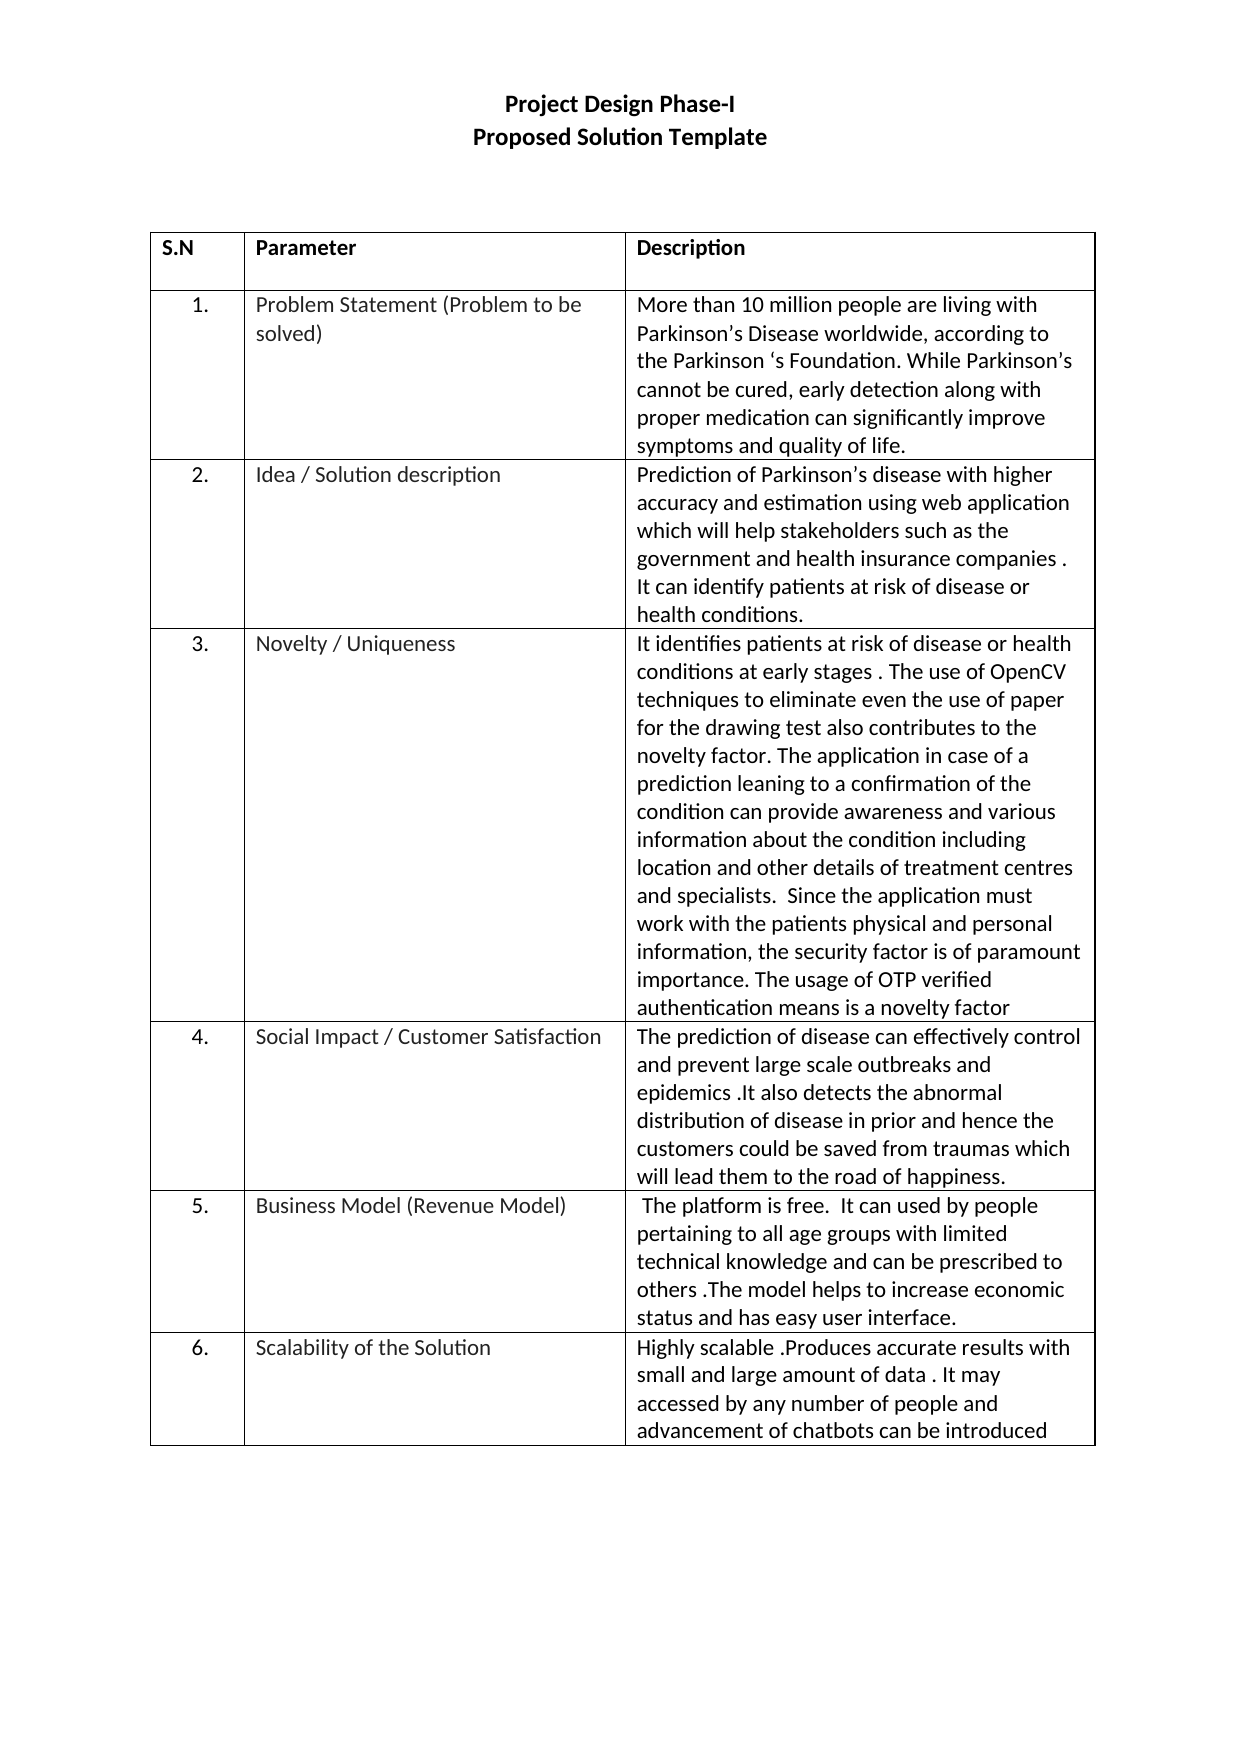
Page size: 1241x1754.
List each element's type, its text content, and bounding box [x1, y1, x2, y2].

table_cell [151, 460, 244, 628]
table_cell The prediction of disease can effectively control and prevent large scale outbreaks and epidemics .It also detects the abnormal distribution of disease in prior and hence the customers could be saved from traumas which will lead them to the road of happiness. [626, 1022, 1094, 1190]
table_cell Highly scalable .Produces accurate results with small and large amount of data . It may accessed by any number of people and advancement of chatbots can be introduced [626, 1333, 1094, 1445]
table_cell Novelty / Uniqueness [245, 629, 625, 1021]
table_cell More than 10 million people are living with Parkinson’s Disease worldwide, according to the Parkinson ‘s Foundation. While Parkinson’s cannot be cured, early detection along with proper medication can significantly improve symptoms and quality of life. [626, 291, 1094, 459]
table_cell [151, 1022, 244, 1190]
table_cell Scalability of the Solution [245, 1333, 625, 1445]
table_cell It identifies patients at risk of disease or health conditions at early stages . The use of OpenCV techniques to eliminate even the use of paper for the drawing test also contributes to the novelty factor. The application in case of a prediction leaning to a confirmation of the condition can provide awareness and various information about the condition including location and other details of treatment centres and specialists. Since the application must work with the patients physical and personal information, the security factor is of paramount importance. The usage of OTP verified authentication means is a novelty factor [626, 629, 1094, 1021]
table_cell Problem Statement (Problem to be solved) [245, 291, 625, 459]
text Project Design Phase-I [150, 89, 1090, 119]
table_cell The platform is free. It can used by people pertaining to all age groups with limited technical knowledge and can be prescribed to others .The model helps to increase economic status and has easy user interface. [626, 1191, 1094, 1332]
table_cell [151, 1191, 244, 1332]
table_cell Prediction of Parkinson’s disease with higher accuracy and estimation using web application which will help stakeholders such as the government and health insurance companies . It can identify patients at risk of disease or health conditions. [626, 460, 1094, 628]
table_cell Idea / Solution description [245, 460, 625, 628]
table_header Parameter [245, 233, 625, 289]
table_cell [151, 291, 244, 459]
table_cell Business Model (Revenue Model) [245, 1191, 625, 1332]
table_cell Social Impact / Customer Satisfaction [245, 1022, 625, 1190]
table_header S.N [151, 233, 244, 289]
table_cell [151, 629, 244, 1021]
table_header Description [626, 233, 1094, 289]
table_cell [151, 1333, 244, 1445]
text Proposed Solution Template [150, 122, 1090, 152]
